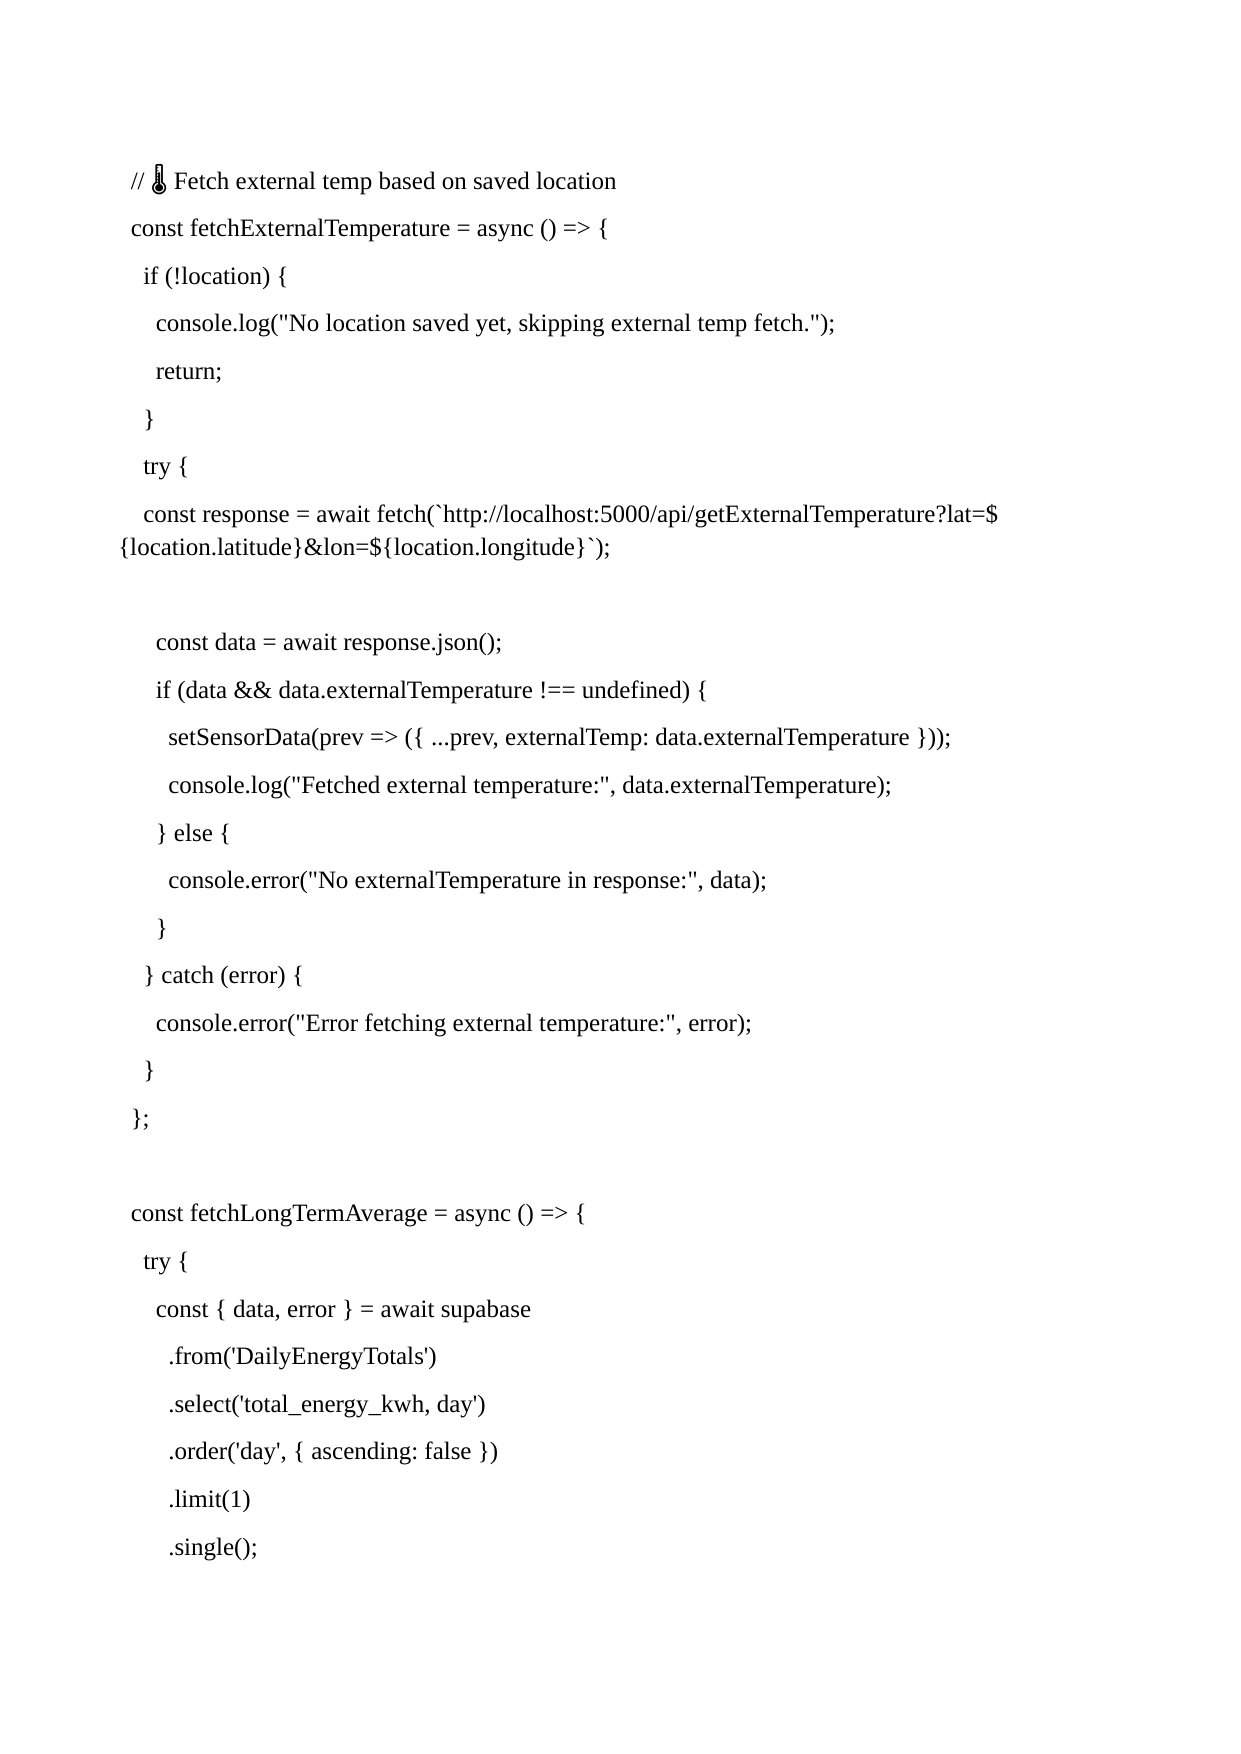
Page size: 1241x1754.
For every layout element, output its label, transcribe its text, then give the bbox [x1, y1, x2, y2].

text console.log("No location saved yet, skipping external temp fetch."); [118, 308, 1122, 337]
text try { [118, 1246, 1122, 1275]
text } catch (error) { [118, 960, 1122, 989]
text .single(); [118, 1532, 1122, 1560]
text .order('day', { ascending: false }) [118, 1436, 1122, 1465]
text console.log("Fetched external temperature:", data.externalTemperature); [118, 770, 1122, 799]
text setSensorData(prev => ({ ...prev, externalTemp: data.externalTemperature })); [118, 722, 1122, 751]
text console.error("Error fetching external temperature:", error); [118, 1008, 1122, 1037]
text } [118, 1056, 1122, 1084]
text const fetchExternalTemperature = async () => { [118, 213, 1122, 242]
text // 🌡️ Fetch external temp based on saved location [162, 166, 1122, 194]
text console.error("No externalTemperature in response:", data); [118, 865, 1122, 894]
text } [118, 404, 1122, 432]
text const response = await fetch(`http://localhost:5000/api/getExternalTemperature?lat=${location.latitude}&lon=${location.longitude}`); [118, 499, 1122, 561]
text .limit(1) [118, 1484, 1122, 1513]
text const fetchLongTermAverage = async () => { [118, 1198, 1122, 1227]
text return; [118, 356, 1122, 385]
text .select('total_energy_kwh, day') [118, 1389, 1122, 1418]
text if (data && data.externalTemperature !== undefined) { [118, 675, 1122, 703]
text const data = await response.json(); [118, 627, 1122, 656]
text }; [118, 1103, 1122, 1132]
text } [118, 913, 1122, 942]
text try { [118, 451, 1122, 480]
text if (!location) { [118, 261, 1122, 290]
text .from('DailyEnergyTotals') [118, 1341, 1122, 1370]
text const { data, error } = await supabase [118, 1294, 1122, 1322]
text } else { [118, 818, 1122, 846]
